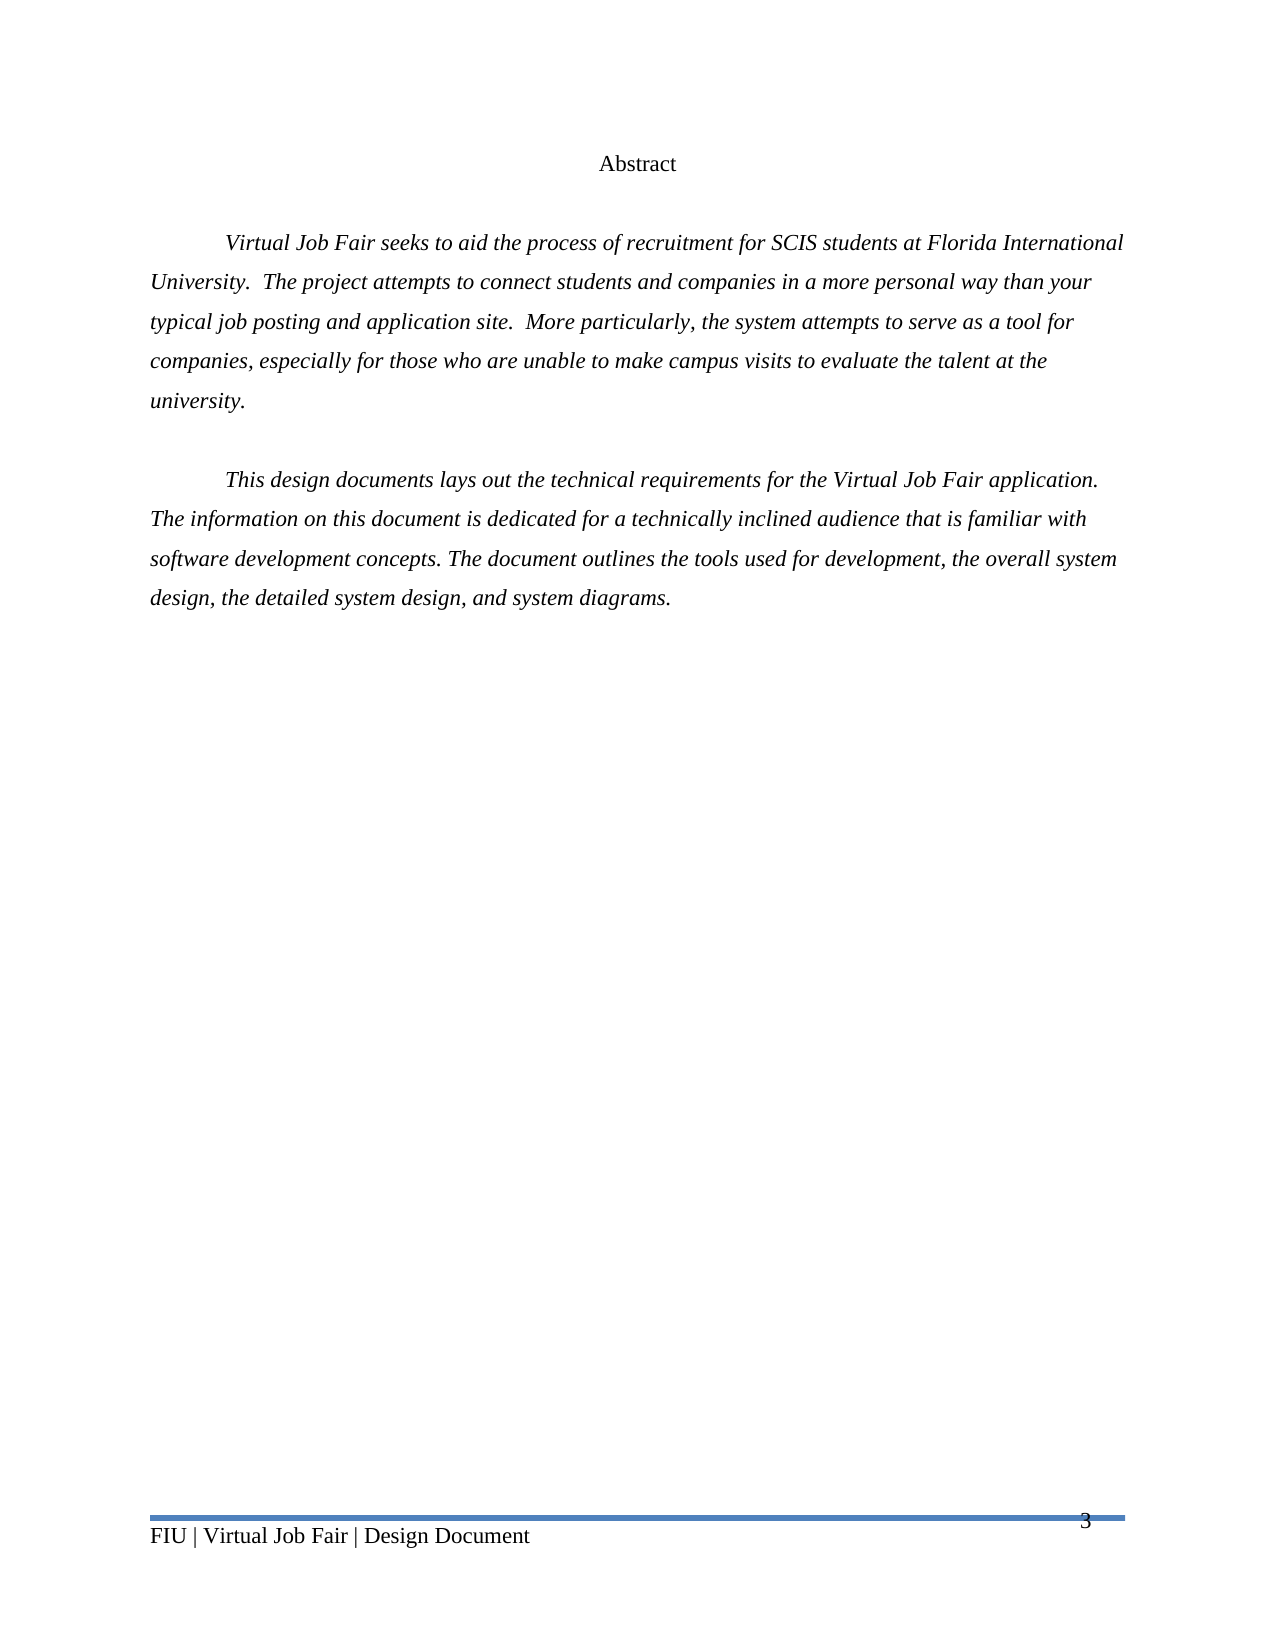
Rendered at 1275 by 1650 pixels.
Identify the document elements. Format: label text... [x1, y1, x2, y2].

text Virtual Job Fair seeks to aid the process of recruitment for SCIS students at Florida International University. The project attempts to connect students and companies in a more personal way than your typical job posting and application site. More particularly, the system attempts to serve as a tool for companies, especially for those who are unable to make campus visits to evaluate the talent at the university. [150, 229, 1125, 413]
text This design documents lays out the technical requirements for the Virtual Job Fair application. The information on this document is dedicated for a technically inclined audience that is familiar with software development concepts. The document outlines the tools used for development, the overall system design, the detailed system design, and system diagrams. [150, 466, 1125, 611]
text Abstract [150, 150, 1125, 176]
